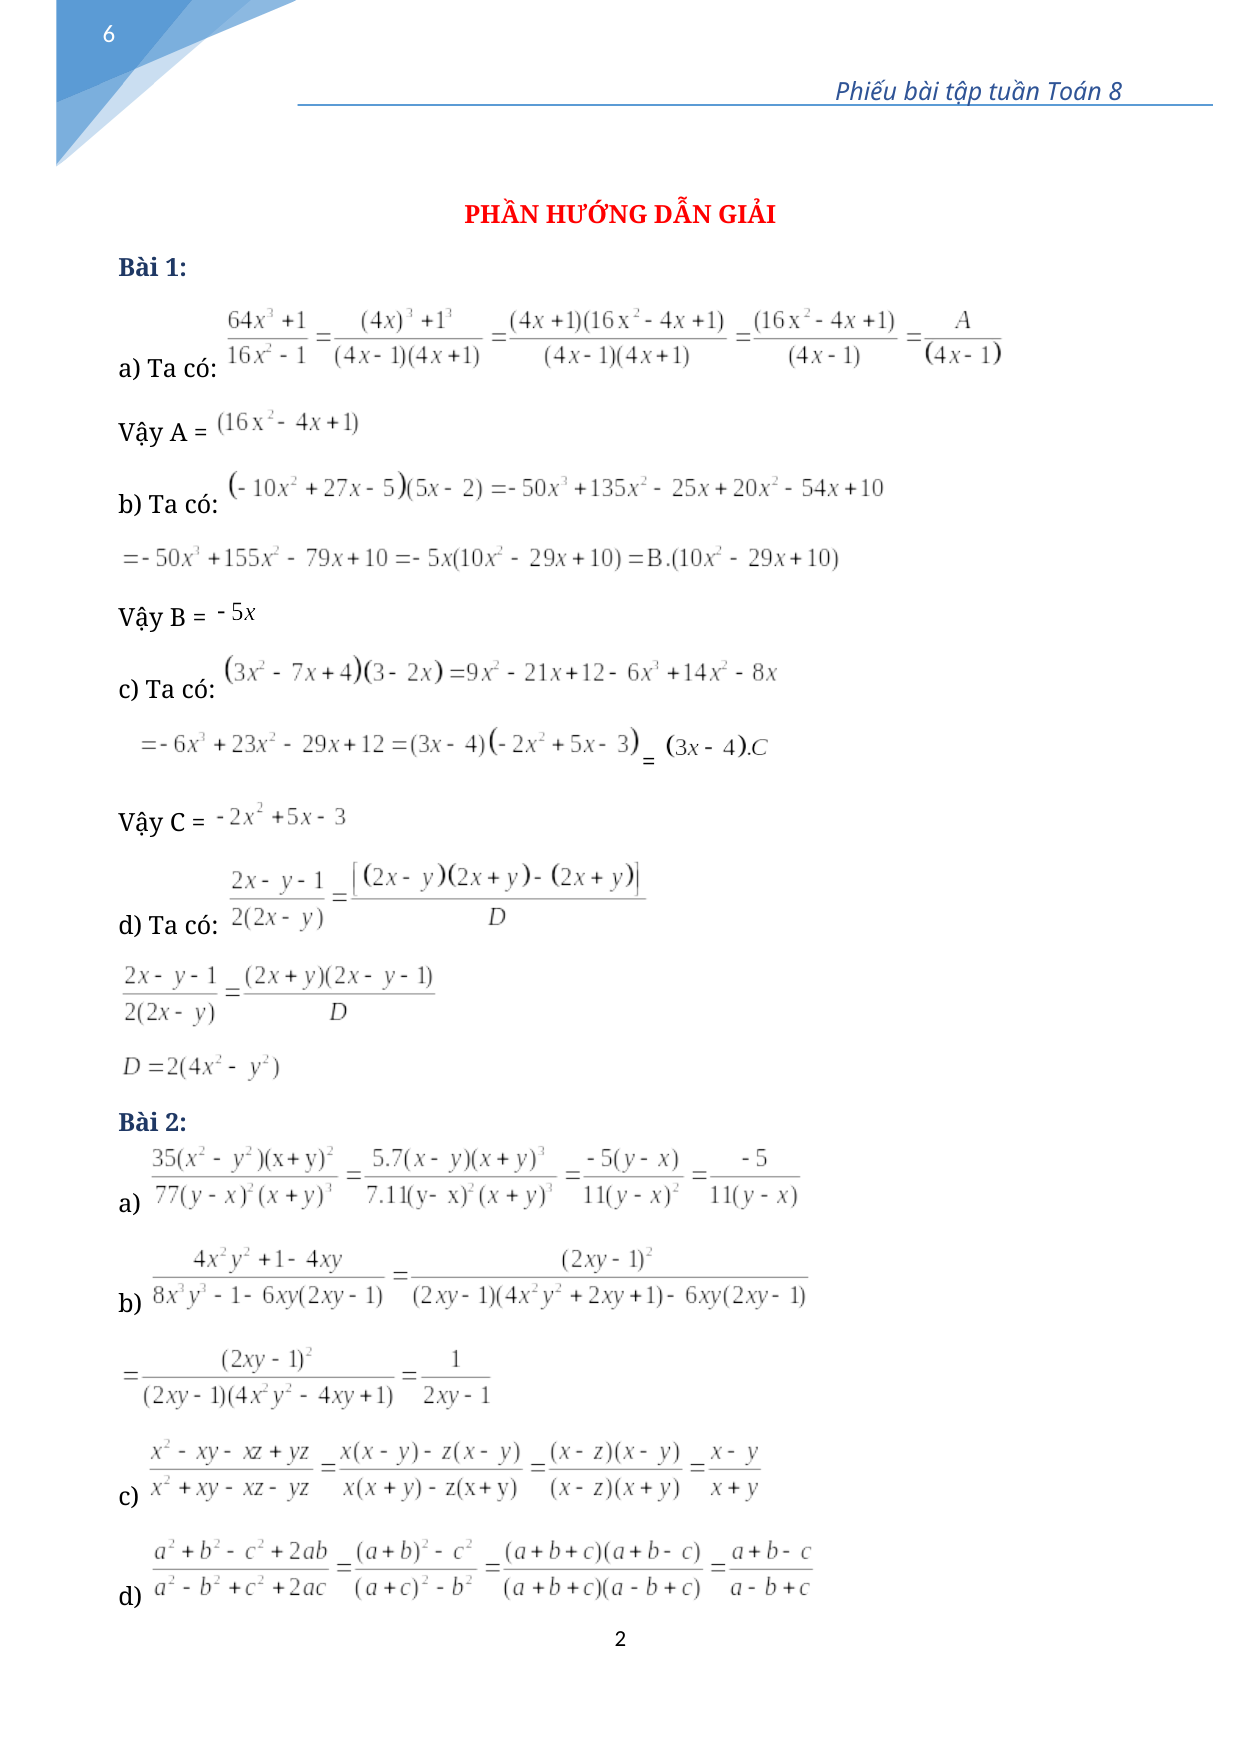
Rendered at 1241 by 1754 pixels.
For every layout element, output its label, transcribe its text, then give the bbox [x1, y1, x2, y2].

text d) Ta có: [118, 858, 1122, 942]
text PHẦN HƯỚNG DẪN GIẢI [118, 196, 1122, 231]
text b) [118, 1239, 1122, 1320]
text Vậy C = [118, 797, 1122, 838]
text d) [118, 1532, 1122, 1612]
text = [118, 725, 1122, 777]
text c) [118, 1431, 1122, 1512]
text b) Ta có: [118, 468, 1122, 521]
text c) Ta có: [118, 653, 1122, 705]
text Vậy A = [118, 404, 1122, 449]
text a) [118, 1139, 1122, 1220]
text Vậy B = [118, 596, 1122, 633]
text a) Ta có: [118, 301, 1122, 384]
text Bài 1: [118, 250, 1122, 284]
picture [56, 0, 298, 168]
text Bài 2: [118, 1105, 1122, 1139]
